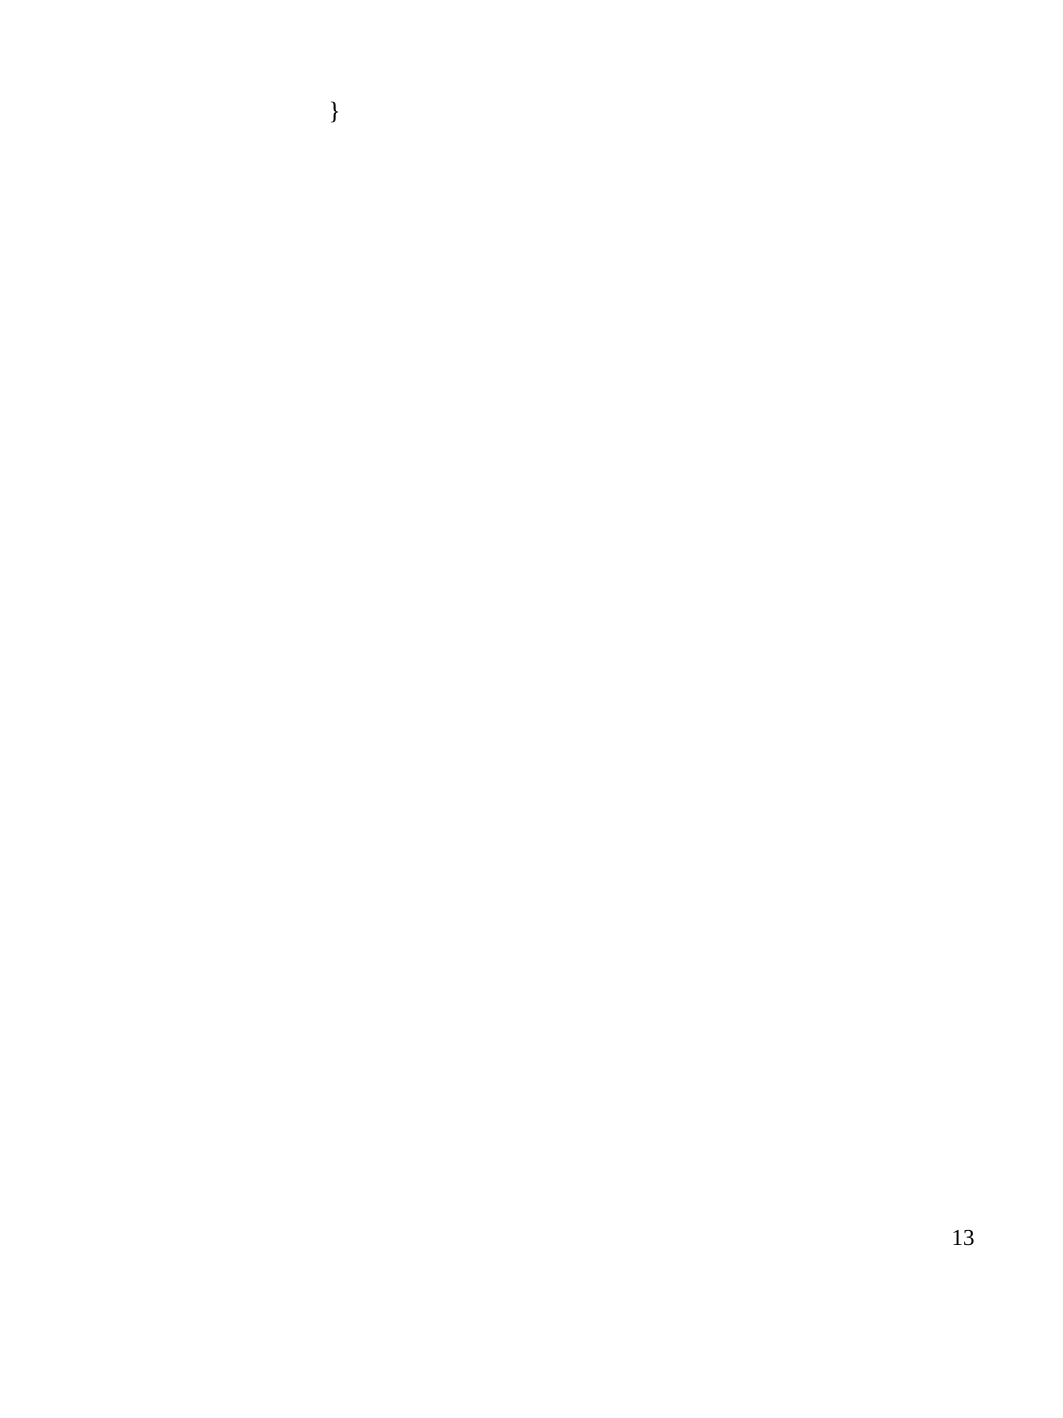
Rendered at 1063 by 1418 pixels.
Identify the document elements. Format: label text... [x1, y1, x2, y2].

text } [328, 96, 990, 124]
